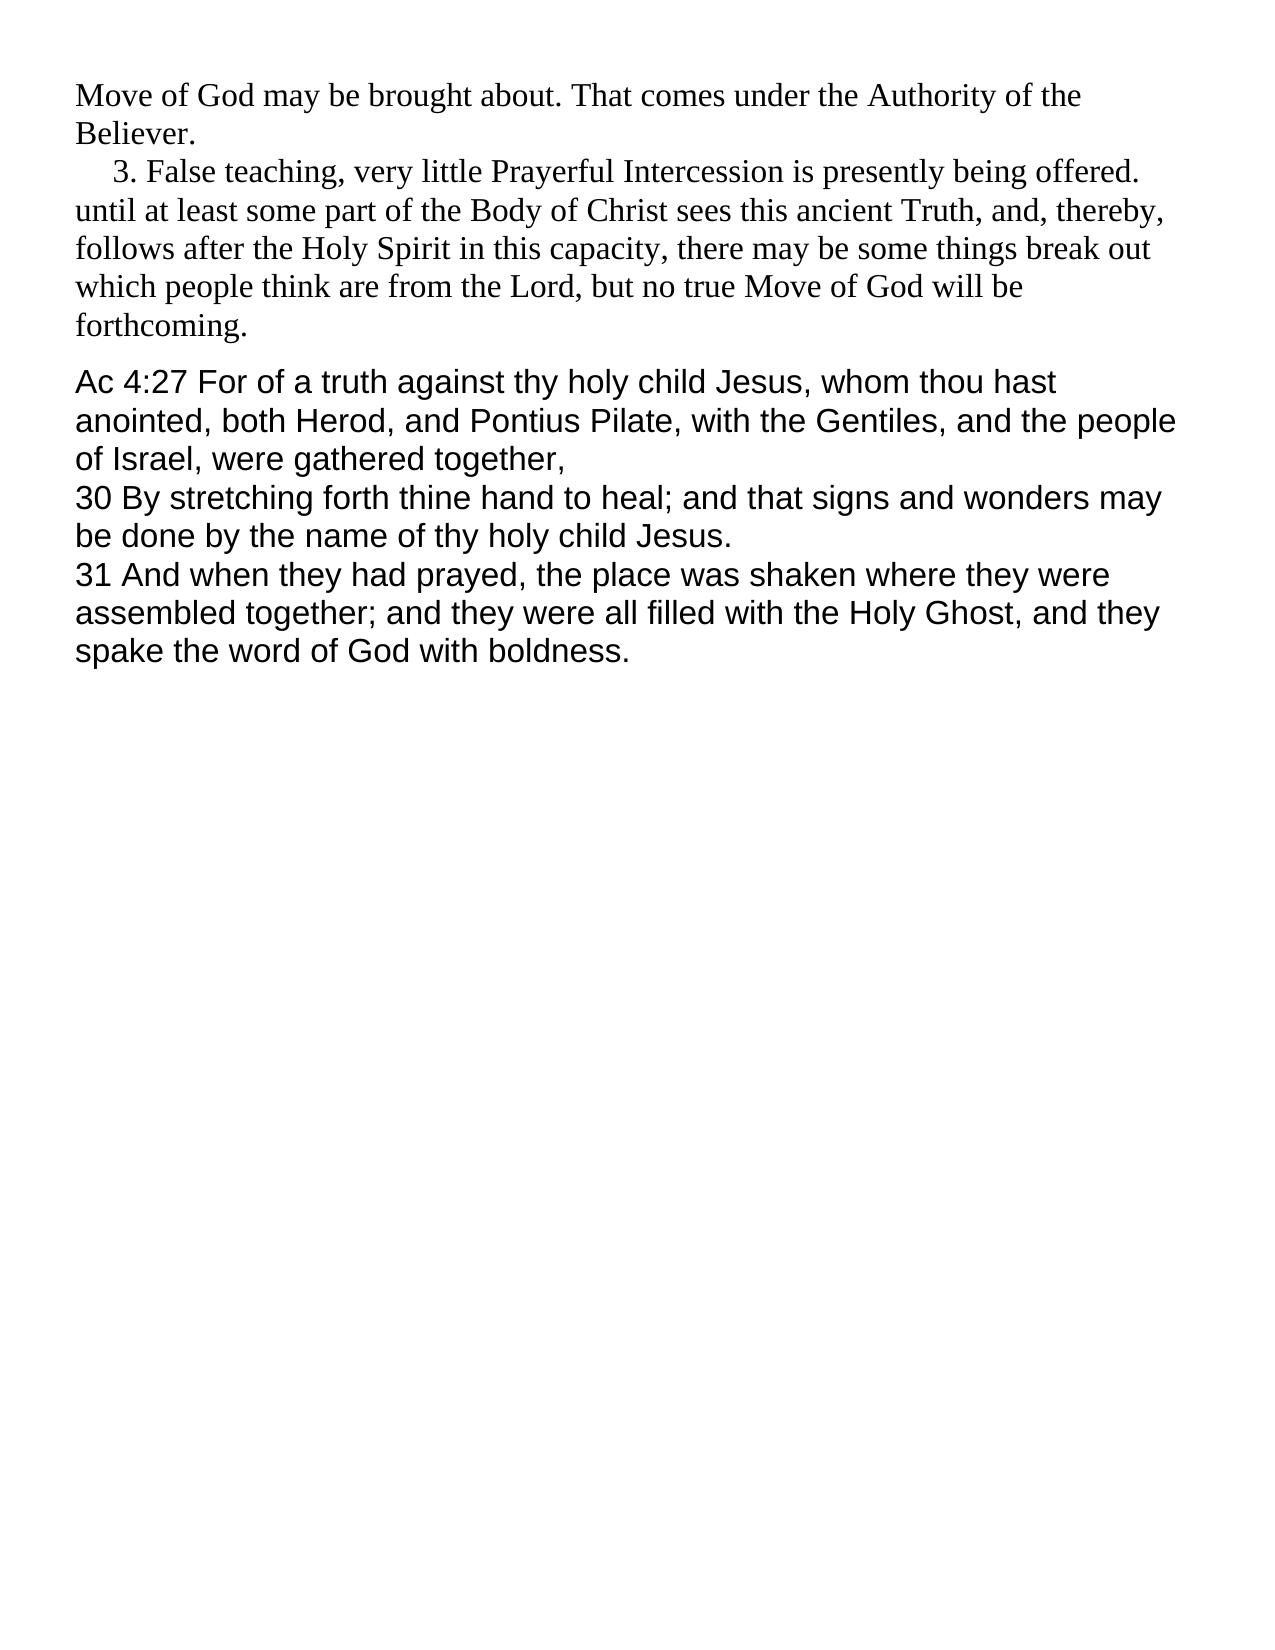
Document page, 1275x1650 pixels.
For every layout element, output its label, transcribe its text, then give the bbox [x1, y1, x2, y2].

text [75, 75, 1200, 152]
text 3. False teaching, very little Prayerful Intercession is presently being offered. until at least some part of the Body of Christ sees this ancient Truth, and, thereby, follows after the Holy Spirit in this capacity, there may be some things break out which people think are from the Lord, but no true Move of God will be forthcoming. [75, 152, 1200, 343]
text Ac 4:27 For of a truth against thy holy child Jesus, whom thou hast anointed, both Herod, and Pontius Pilate, with the Gentiles, and the people of Israel, were gathered together, [75, 362, 1200, 478]
text 31 And when they had prayed, the place was shaken where they were assembled together; and they were all filled with the Holy Ghost, and they spake the word of God with boldness. [75, 555, 1200, 670]
text 30 By stretching forth thine hand to heal; and that signs and wonders may be done by the name of thy holy child Jesus. [75, 478, 1200, 555]
